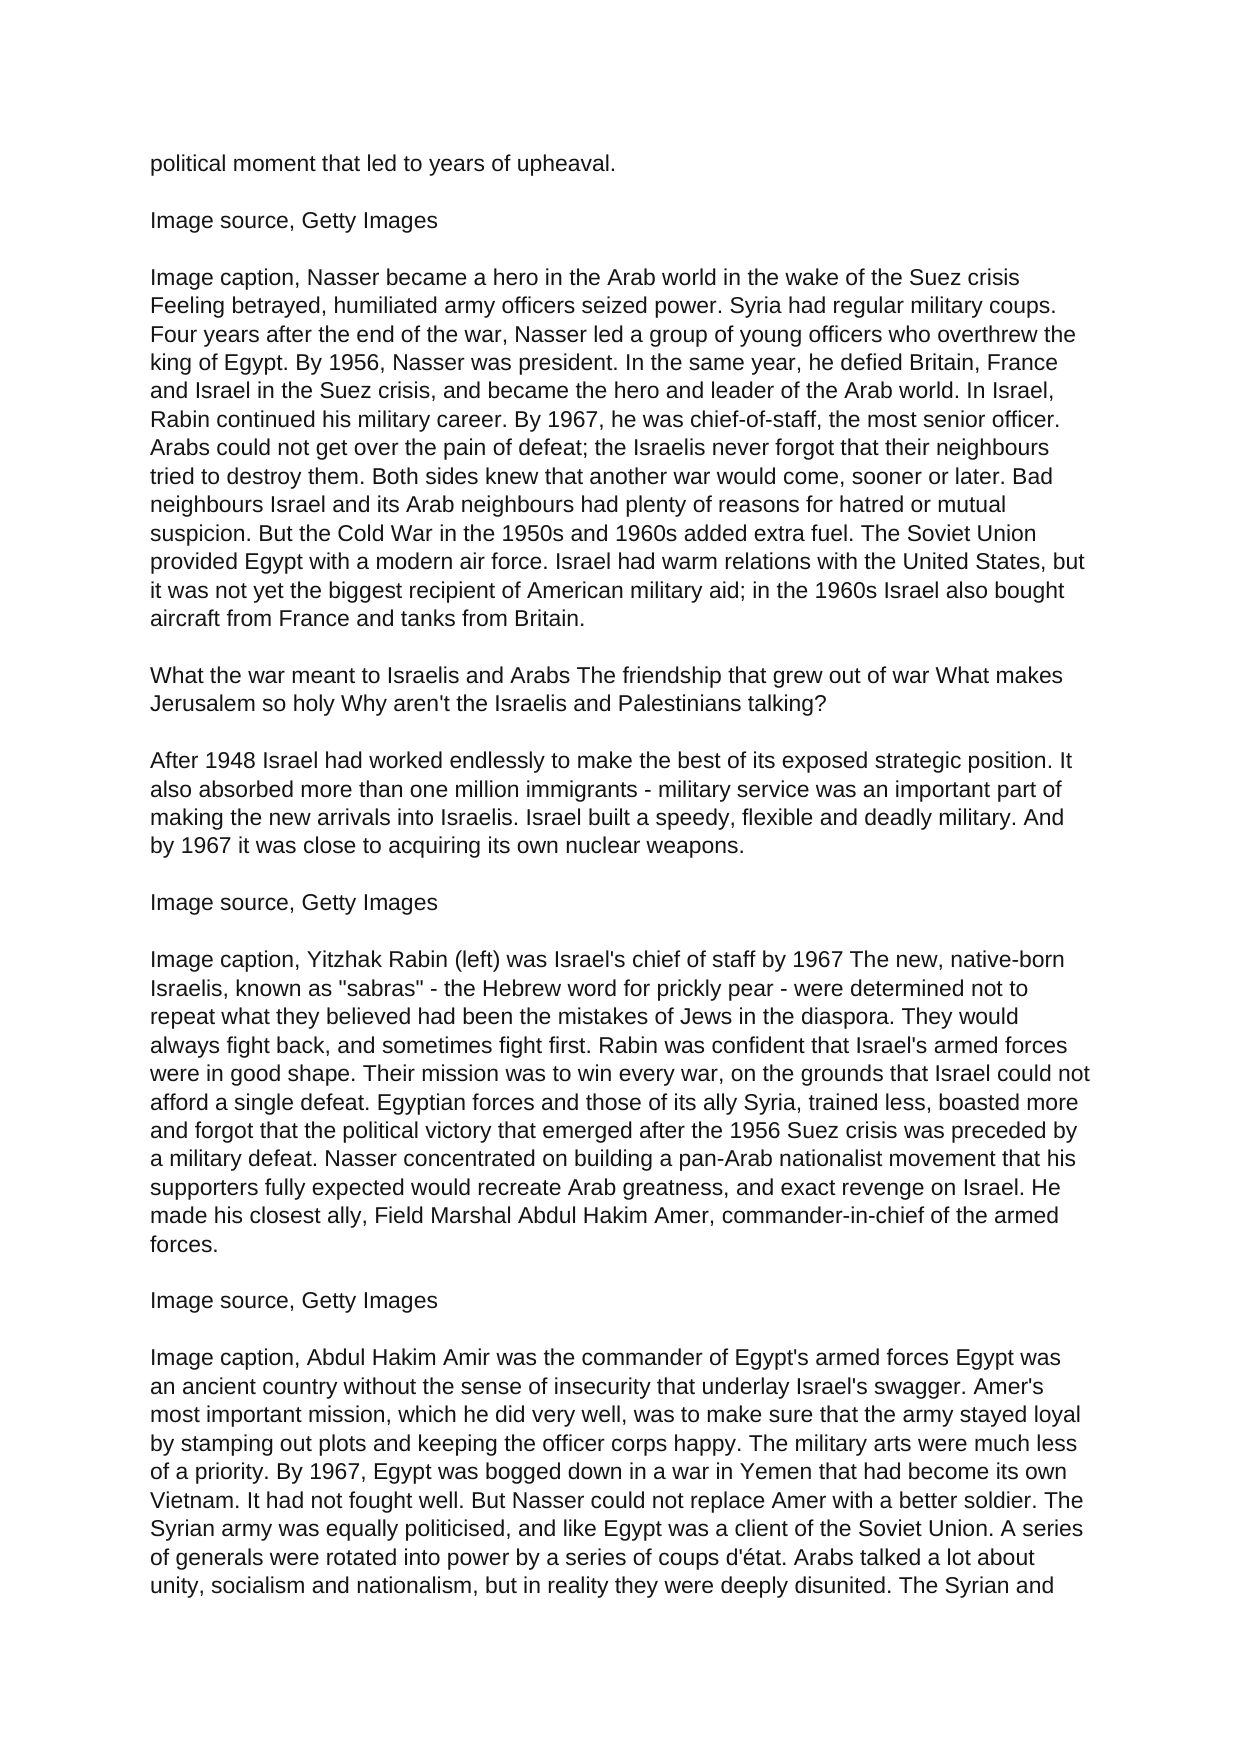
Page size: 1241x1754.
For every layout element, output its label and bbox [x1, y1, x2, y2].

text [150, 150, 1090, 1060]
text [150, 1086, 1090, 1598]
